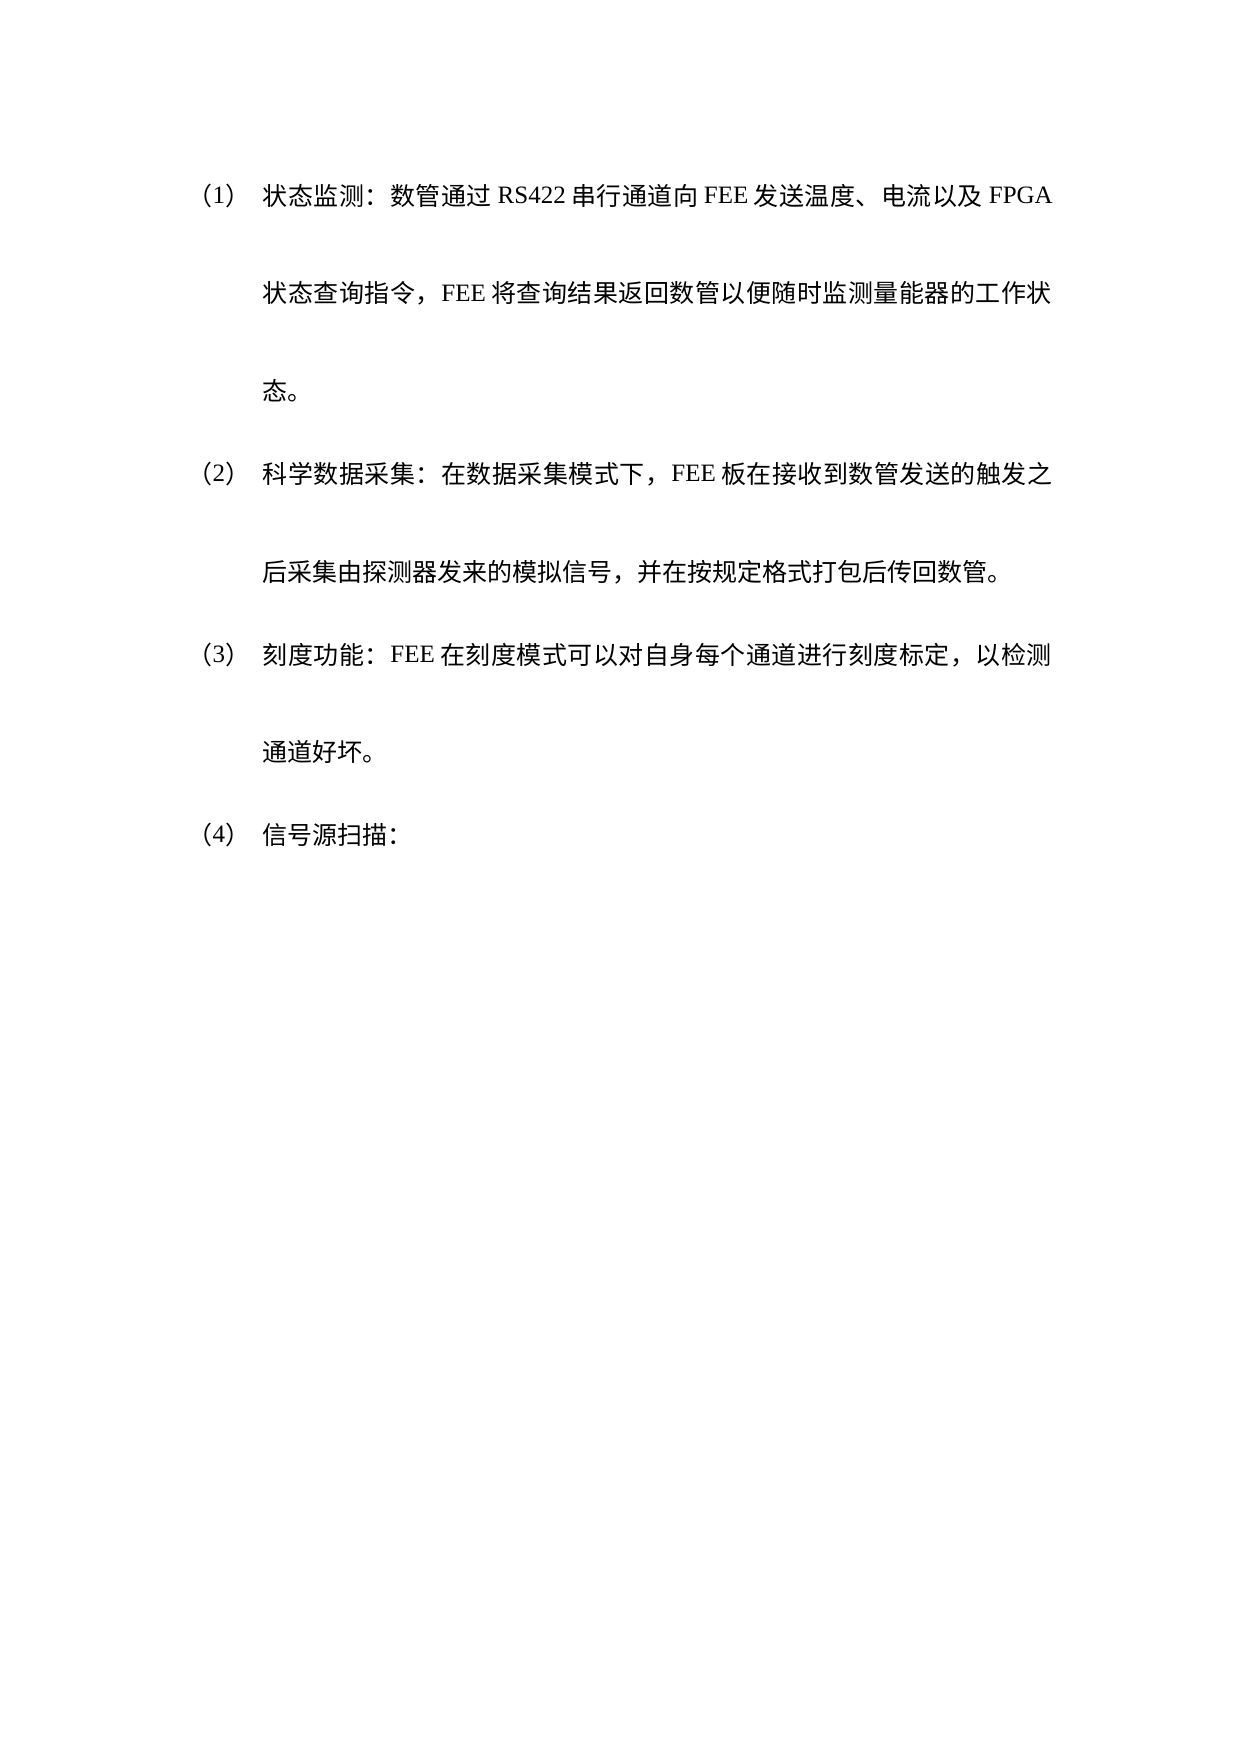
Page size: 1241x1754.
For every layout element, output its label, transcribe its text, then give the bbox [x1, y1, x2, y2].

list 刻度功能：FEE在刻度模式可以对自身每个通道进行刻度标定，以检测通道好坏。 [187, 621, 1053, 783]
list 状态监测：数管通过RS422串行通道向FEE发送温度、电流以及FPGA状态查询指令，FEE将查询结果返回数管以便随时监测量能器的工作状态。 [187, 162, 1053, 422]
list 科学数据采集：在数据采集模式下，FEE板在接收到数管发送的触发之后采集由探测器发来的模拟信号，并在按规定格式打包后传回数管。 [187, 440, 1053, 603]
list 信号源扫描： [187, 801, 1053, 866]
